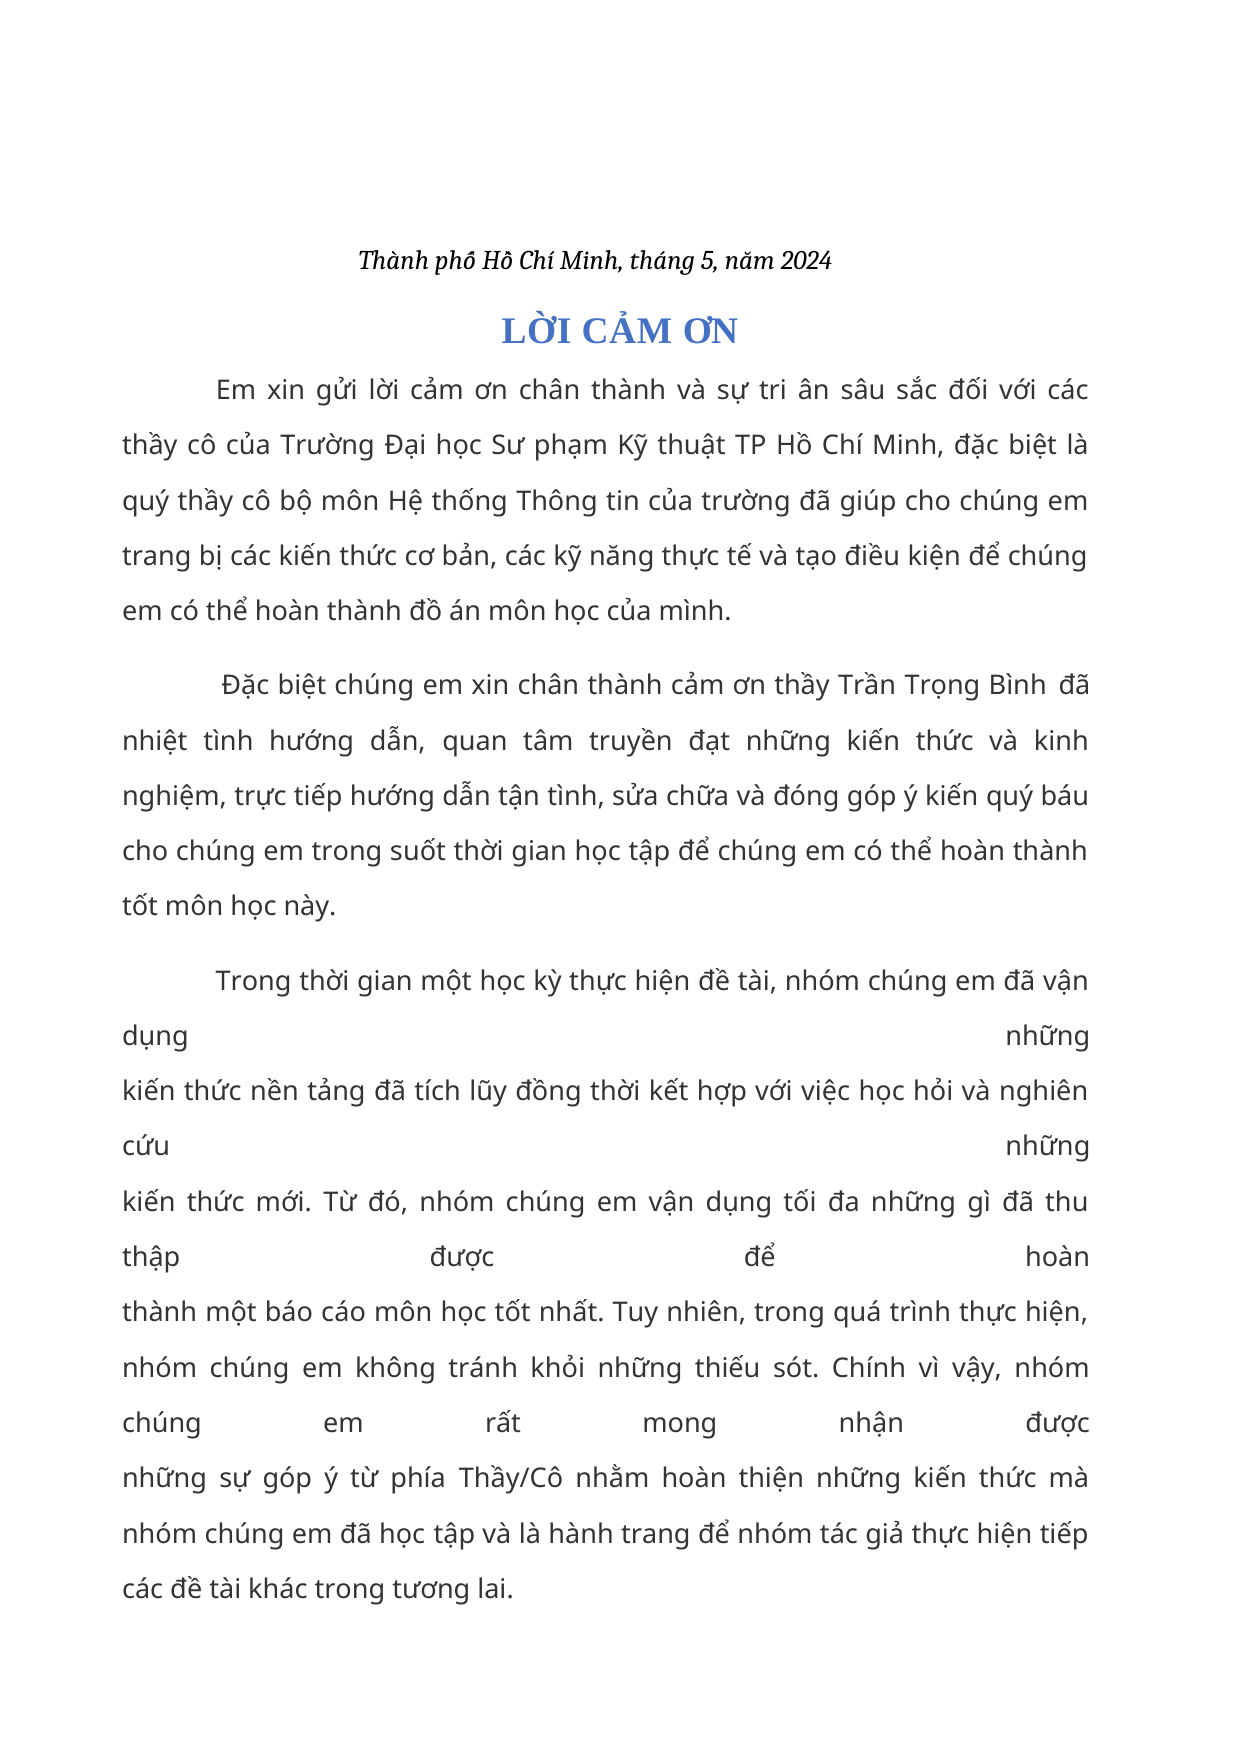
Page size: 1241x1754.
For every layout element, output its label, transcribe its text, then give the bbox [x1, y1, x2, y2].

title LỜI CẢM ƠN [150, 308, 1090, 352]
text Trong thời gian một học kỳ thực hiện đề tài, nhóm chúng em đã vận dụng những kiến thức nền tảng đã tích lũy đồng thời kết hợp với việc học hỏi và nghiên cứu những kiến thức mới. Từ đó, nhóm chúng em vận dụng tối đa những gì đã thu thập được để hoàn thành một báo cáo môn học tốt nhất. Tuy nhiên, trong quá trình thực hiện, nhóm chúng em không tránh khỏi những thiếu sót. Chính vì vậy, nhóm chúng em rất mong nhận được những sự góp ý từ phía Thầy/Cô nhằm hoàn thiện những kiến thức mà nhóm chúng em đã học tập và là hành trang để nhóm tác giả thực hiện tiếp các đề tài khác trong tương lai. [122, 961, 1090, 1606]
text Em xin gửi lời cảm ơn chân thành và sự tri ân sâu sắc đối với các thầy cô của Trường Đại học Sư phạm Kỹ thuật TP Hồ Chí Minh, đặc biệt là quý thầy cô bộ môn Hệ thống Thông tin của trường đã giúp cho chúng em trang bị các kiến thức cơ bản, các kỹ năng thực tế và tạo điều kiện để chúng em có thể hoàn thành đồ án môn học của mình. [122, 370, 1090, 628]
text Đặc biệt chúng em xin chân thành cảm ơn thầy Trần Trọng Bình đã nhiệt tình hướng dẫn, quan tâm truyền đạt những kiến thức và kinh nghiệm, trực tiếp hướng dẫn tận tình, sửa chữa và đóng góp ý kiến quý báu cho chúng em trong suốt thời gian học tập để chúng em có thể hoàn thành tốt môn học này. [122, 666, 1090, 924]
text Thành phố Hồ Chí Minh, tháng 5, năm 2024 [150, 245, 1043, 276]
